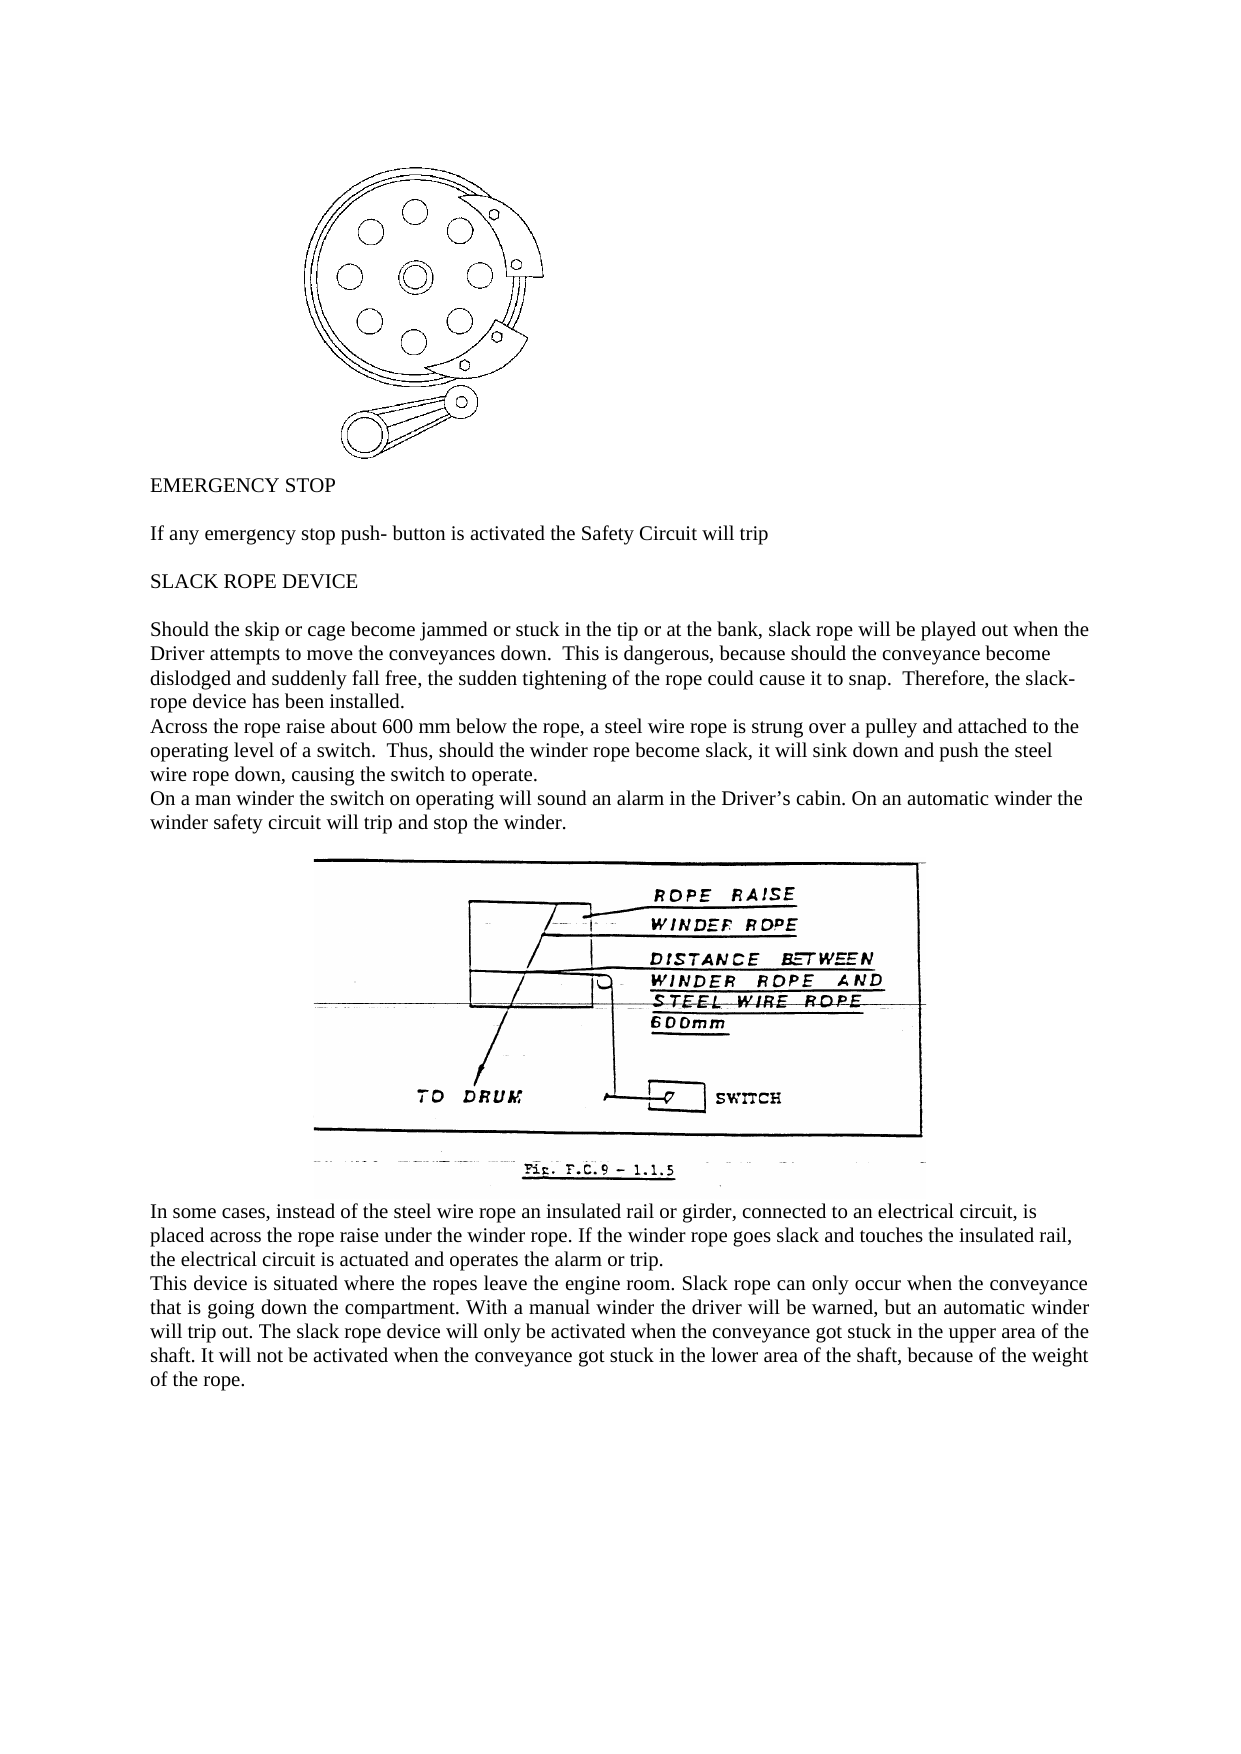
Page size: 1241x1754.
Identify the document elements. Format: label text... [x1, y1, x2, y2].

text SLACK ROPE DEVICE [150, 569, 1090, 593]
text This device is situated where the ropes leave the engine room. Slack rope can only occur when the conveyance that is going down the compartment. With a manual winder the driver will be warned, but an automatic winder will trip out. The slack rope device will only be activated when the conveyance got stuck in the upper area of the shaft. It will not be activated when the conveyance got stuck in the lower area of the shaft, because of the weight of the rope. [150, 1271, 1090, 1391]
text On a man winder the switch on operating will sound an alarm in the Driver’s cabin. On an automatic winder the winder safety circuit will trip and stop the winder. [150, 786, 1090, 834]
text EMERGENCY STOP [150, 473, 1090, 497]
text If any emergency stop push- button is activated the Safety Circuit will trip [150, 521, 1090, 545]
text Should the skip or cage become jammed or stuck in the tip or at the bank, slack rope will be played out when the Driver attempts to move the conveyances down. This is dangerous, because should the conveyance become dislodged and suddenly fall free, the sudden tightening of the rope could cause it to snap. Therefore, the slack-rope device has been installed. [150, 617, 1090, 713]
picture [150, 150, 721, 473]
picture [313, 857, 927, 1199]
text Across the rope raise about 600 mm below the rope, a steel wire rope is strung over a pulley and attached to the operating level of a switch. Thus, should the winder rope become slack, it will sink down and push the steel wire rope down, causing the switch to operate. [150, 713, 1090, 786]
text In some cases, instead of the steel wire rope an insulated rail or girder, connected to an electrical circuit, is placed across the rope raise under the winder rope. If the winder rope goes slack and touches the insulated rail, the electrical circuit is actuated and operates the alarm or trip. [150, 1198, 1090, 1271]
